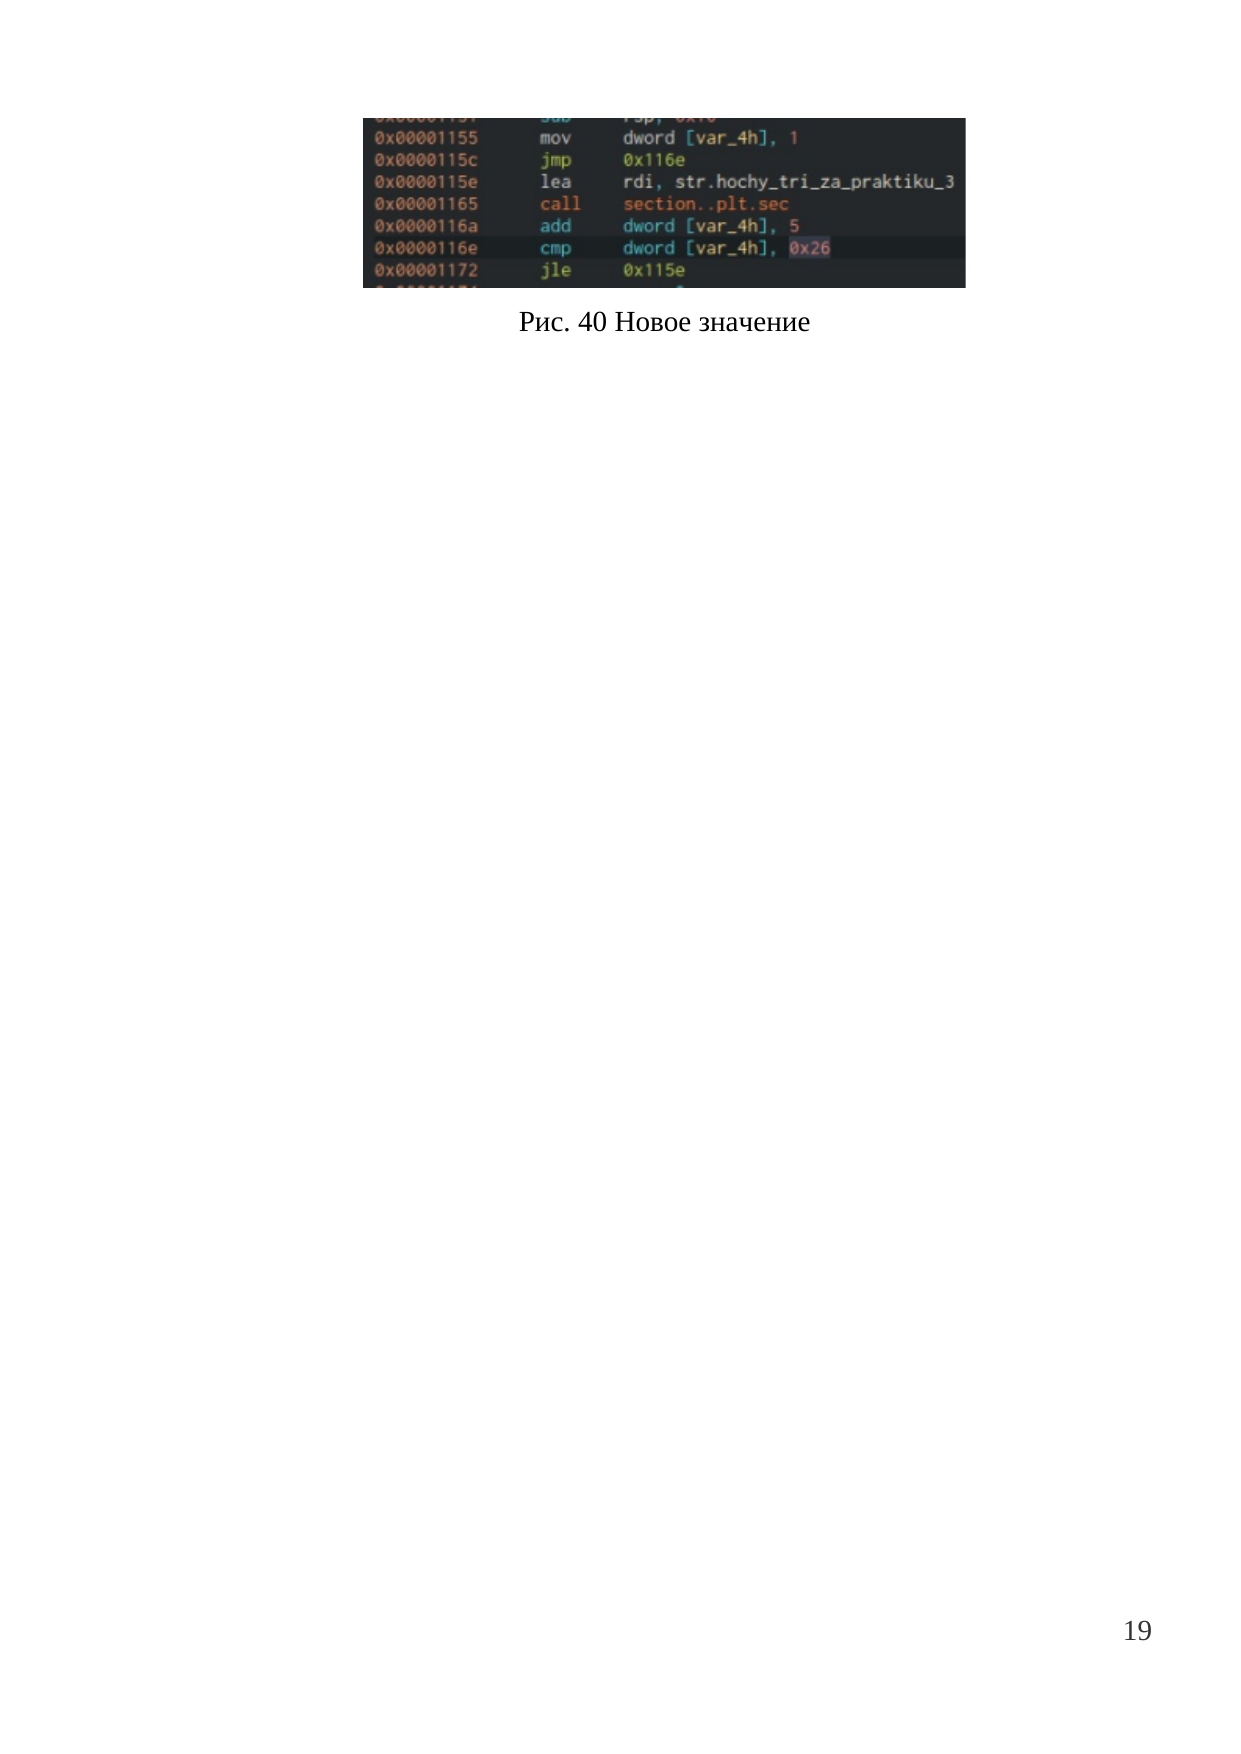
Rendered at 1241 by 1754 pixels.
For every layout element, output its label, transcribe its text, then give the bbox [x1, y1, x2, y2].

picture [363, 118, 966, 288]
text Рис. 40 Новое значение [177, 304, 1152, 338]
